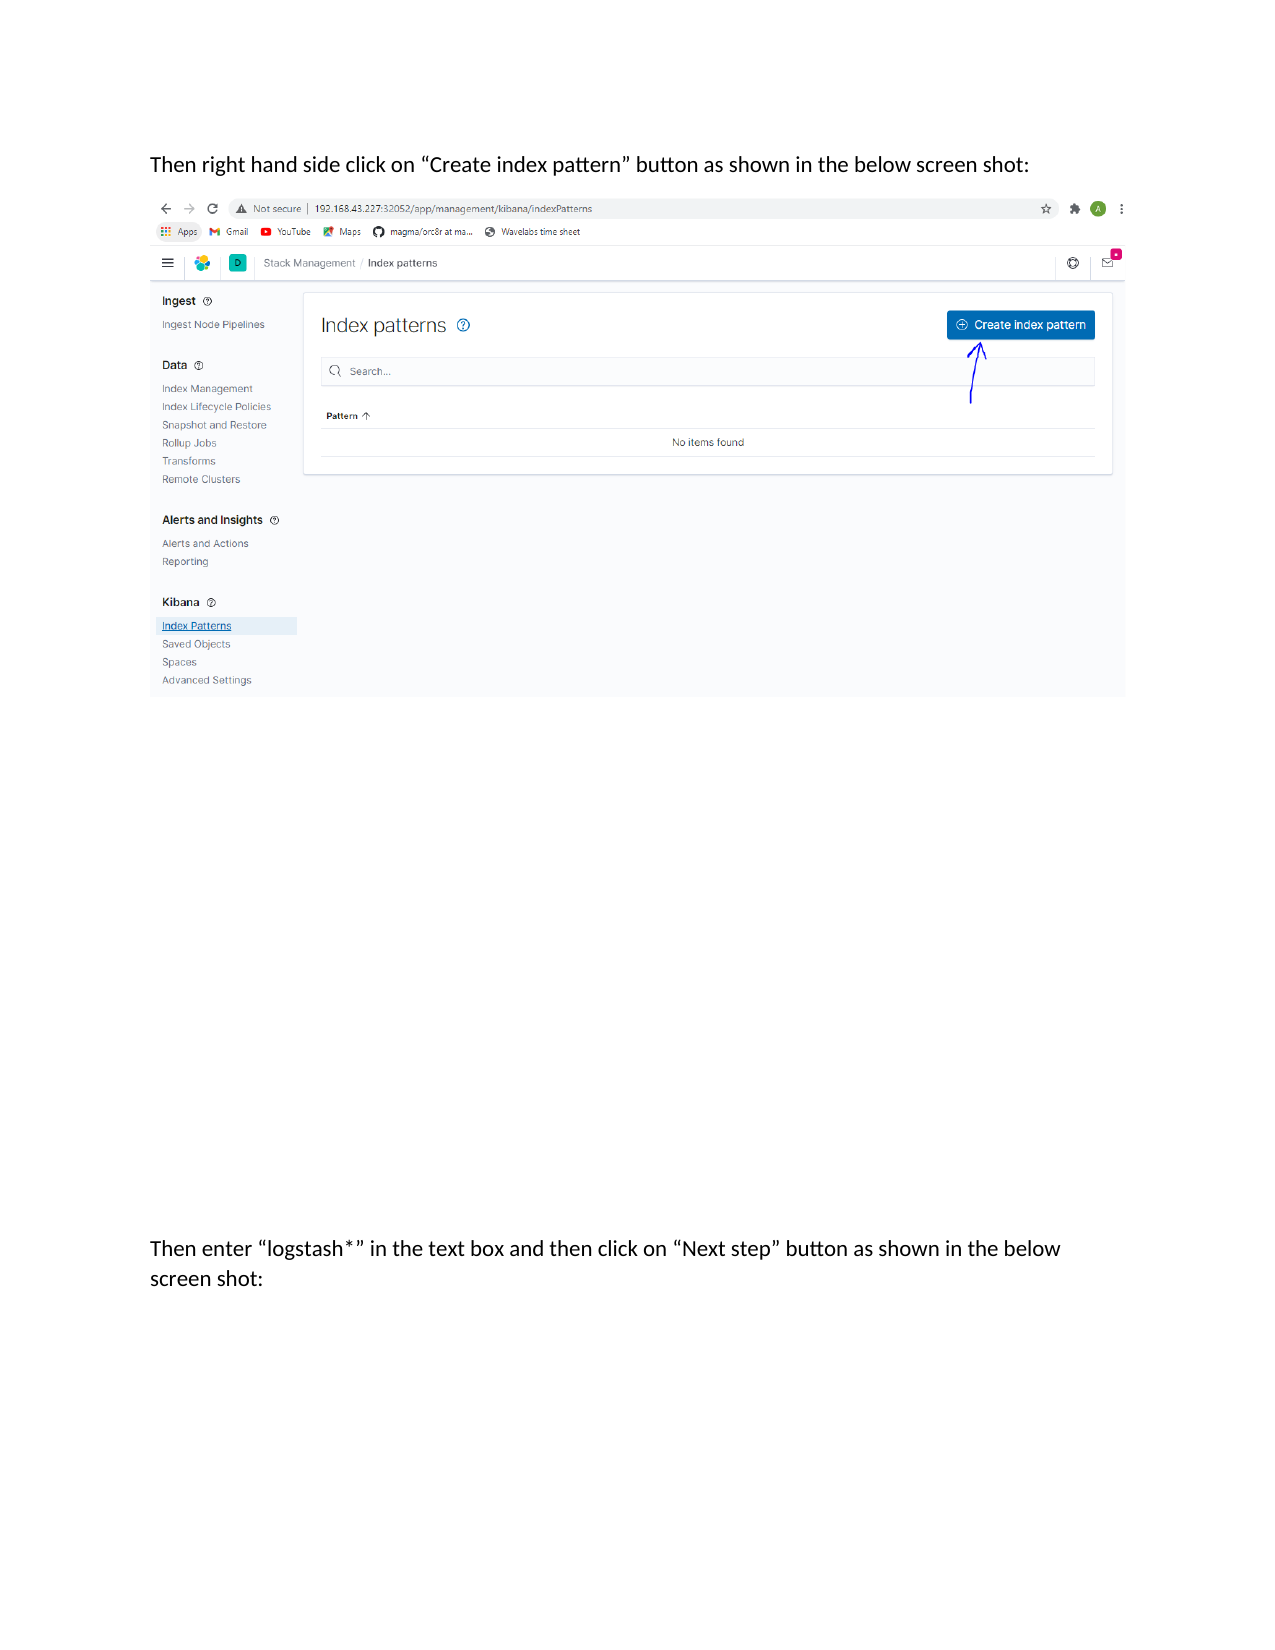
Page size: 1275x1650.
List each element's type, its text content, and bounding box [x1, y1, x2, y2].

text Then right hand side click on “Create index pattern” button as shown in the below screen shot: [150, 150, 1125, 178]
picture [150, 197, 1125, 697]
text Then enter “logstash*” in the text box and then click on “Next step” button as shown in the below screen shot: [150, 1234, 1125, 1292]
